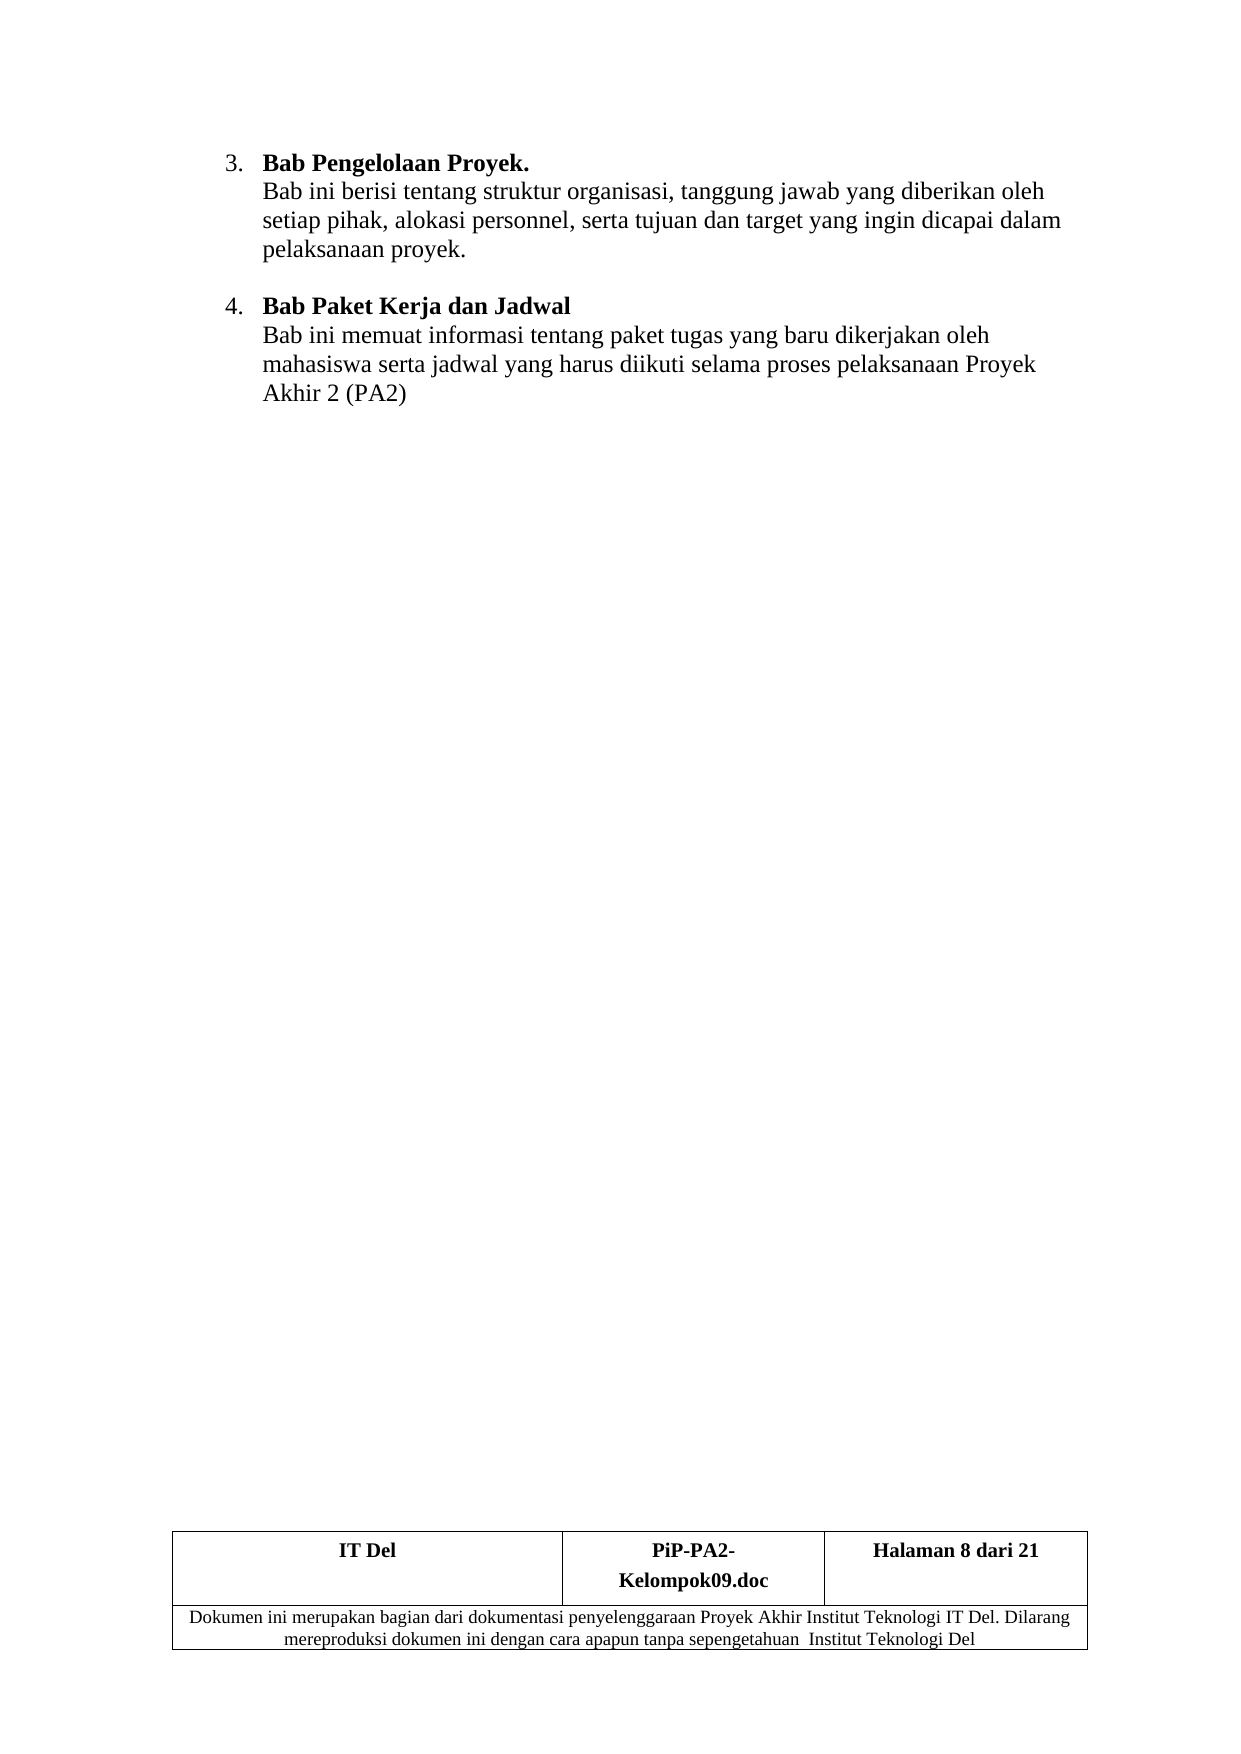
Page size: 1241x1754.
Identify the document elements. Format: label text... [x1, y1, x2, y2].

list Bab Pengelolaan Proyek. [225, 148, 1092, 176]
text Bab ini memuat informasi tentang paket tugas yang baru dikerjakan oleh mahasiswa serta jadwal yang harus diikuti selama proses pelaksanaan Proyek Akhir 2 (PA2) [262, 320, 1092, 406]
list Bab Paket Kerja dan Jadwal [225, 291, 1092, 320]
text Bab ini berisi tentang struktur organisasi, tanggung jawab yang diberikan oleh setiap pihak, alokasi personnel, serta tujuan dan target yang ingin dicapai dalam pelaksanaan proyek. [262, 176, 1092, 263]
